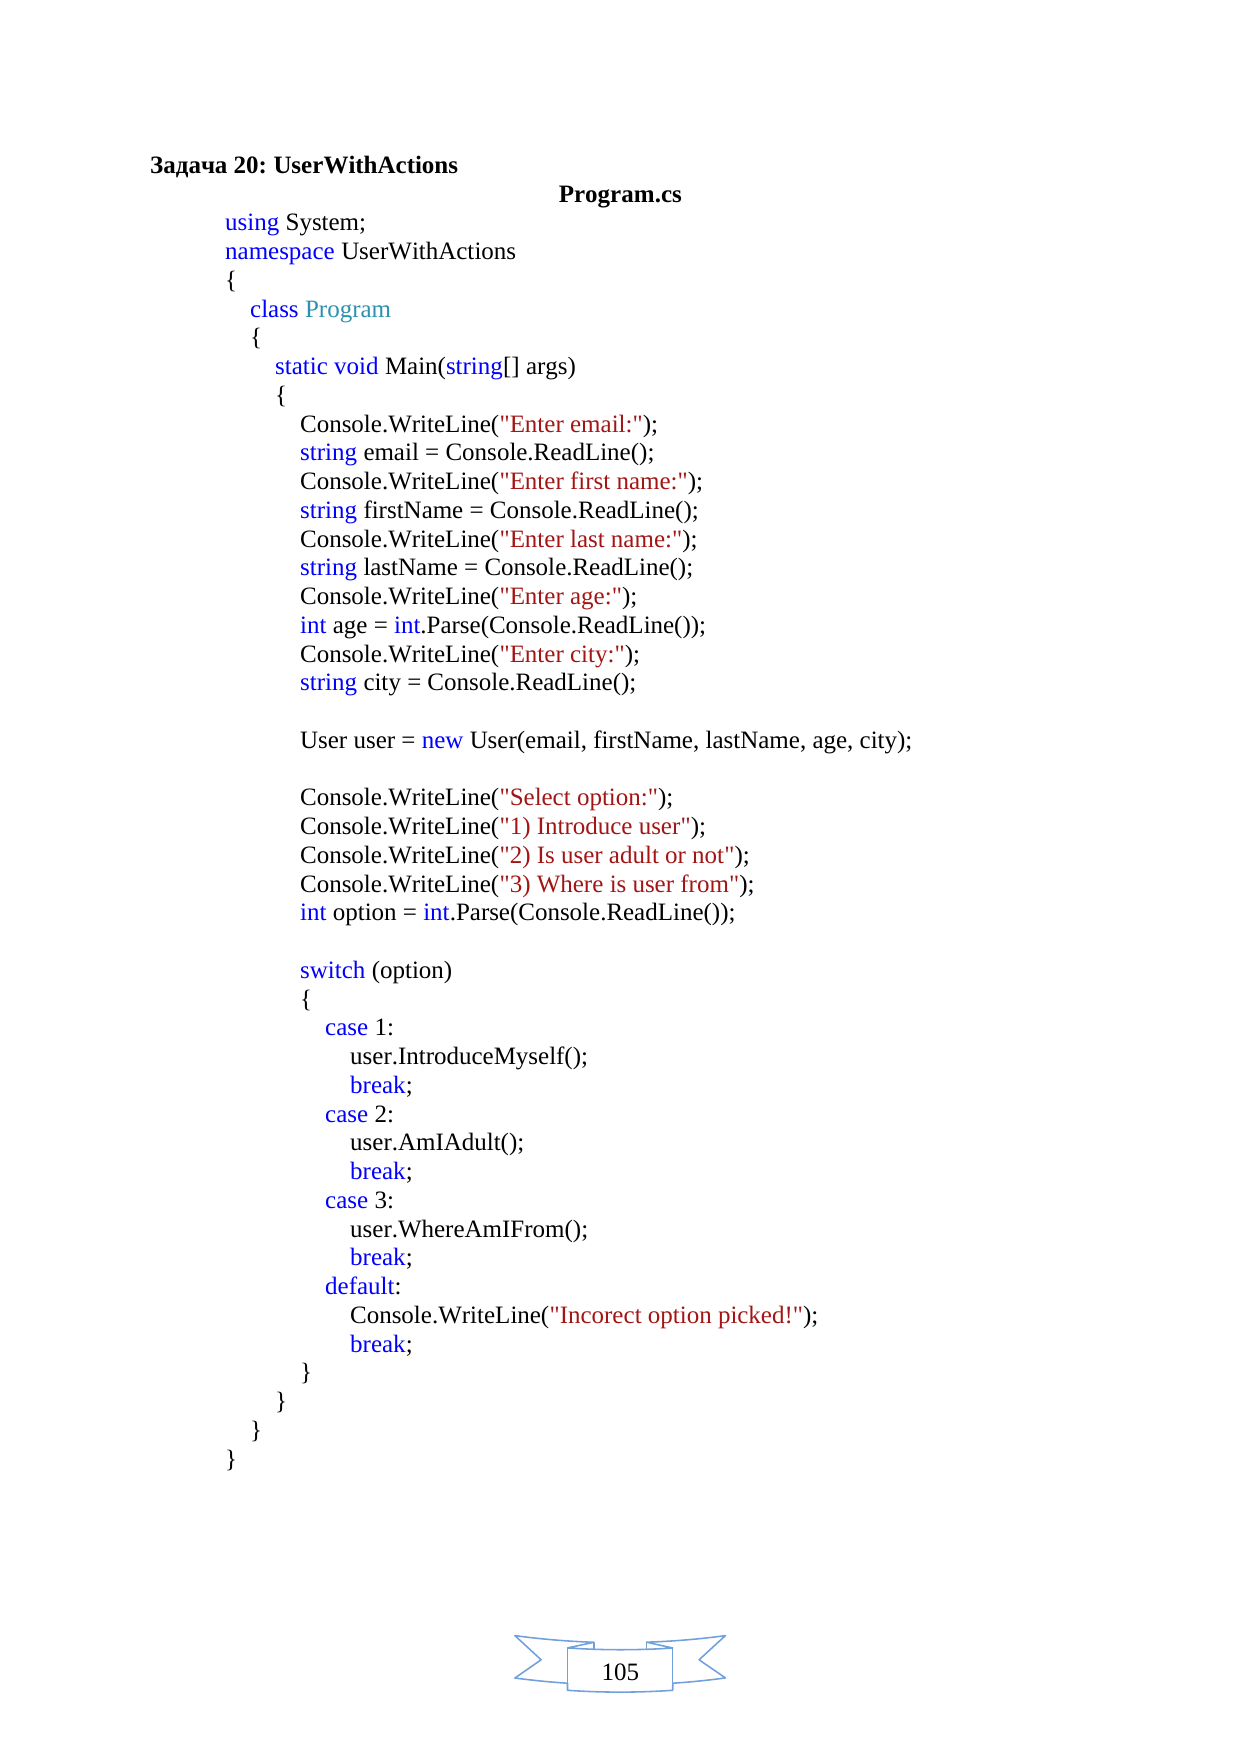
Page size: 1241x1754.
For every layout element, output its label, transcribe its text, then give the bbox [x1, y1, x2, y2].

text using System; [225, 207, 1090, 236]
text user.AmIAdult(); [225, 1127, 1090, 1156]
text string city = Console.ReadLine(); [225, 667, 1090, 696]
text { [225, 380, 1090, 409]
text User user = new User(email, firstName, lastName, age, city); [225, 725, 1090, 754]
text static void Main(string[] args) [225, 351, 1090, 380]
text class Program [225, 294, 1090, 322]
text user.IntroduceMyself(); [225, 1041, 1090, 1070]
text { [225, 322, 1090, 351]
text Console.WriteLine("Enter city:"); [225, 639, 1090, 667]
text } [225, 1444, 1090, 1472]
text { [225, 984, 1090, 1012]
text break; [225, 1156, 1090, 1185]
text Console.WriteLine("3) Where is user from"); [225, 869, 1090, 897]
text { [225, 265, 1090, 294]
text break; [225, 1242, 1090, 1271]
text string lastName = Console.ReadLine(); [225, 552, 1090, 581]
text } [225, 1415, 1090, 1444]
text } [225, 1357, 1090, 1386]
text Console.WriteLine("Enter first name:"); [225, 466, 1090, 495]
text case 2: [225, 1099, 1090, 1127]
text Program.cs [150, 179, 1090, 207]
text string firstName = Console.ReadLine(); [225, 495, 1090, 524]
text case 1: [225, 1012, 1090, 1041]
text int age = int.Parse(Console.ReadLine()); [225, 610, 1090, 639]
text break; [225, 1329, 1090, 1357]
text Console.WriteLine("Select option:"); [225, 782, 1090, 811]
text string email = Console.ReadLine(); [225, 437, 1090, 466]
text } [225, 1386, 1090, 1415]
text case 3: [225, 1185, 1090, 1214]
text int option = int.Parse(Console.ReadLine()); [225, 897, 1090, 926]
text Console.WriteLine("Enter age:"); [225, 581, 1090, 610]
text Console.WriteLine("Enter email:"); [225, 409, 1090, 437]
text Console.WriteLine("2) Is user adult or not"); [225, 840, 1090, 869]
text break; [225, 1070, 1090, 1099]
text namespace UserWithActions [225, 236, 1090, 265]
text Задача 20: UserWithActions [150, 150, 1090, 179]
text Console.WriteLine("Incorect option picked!"); [225, 1300, 1090, 1329]
text switch (option) [225, 955, 1090, 984]
text default: [225, 1271, 1090, 1300]
text Console.WriteLine("1) Introduce user"); [225, 811, 1090, 840]
text Console.WriteLine("Enter last name:"); [225, 524, 1090, 552]
text user.WhereAmIFrom(); [225, 1214, 1090, 1242]
